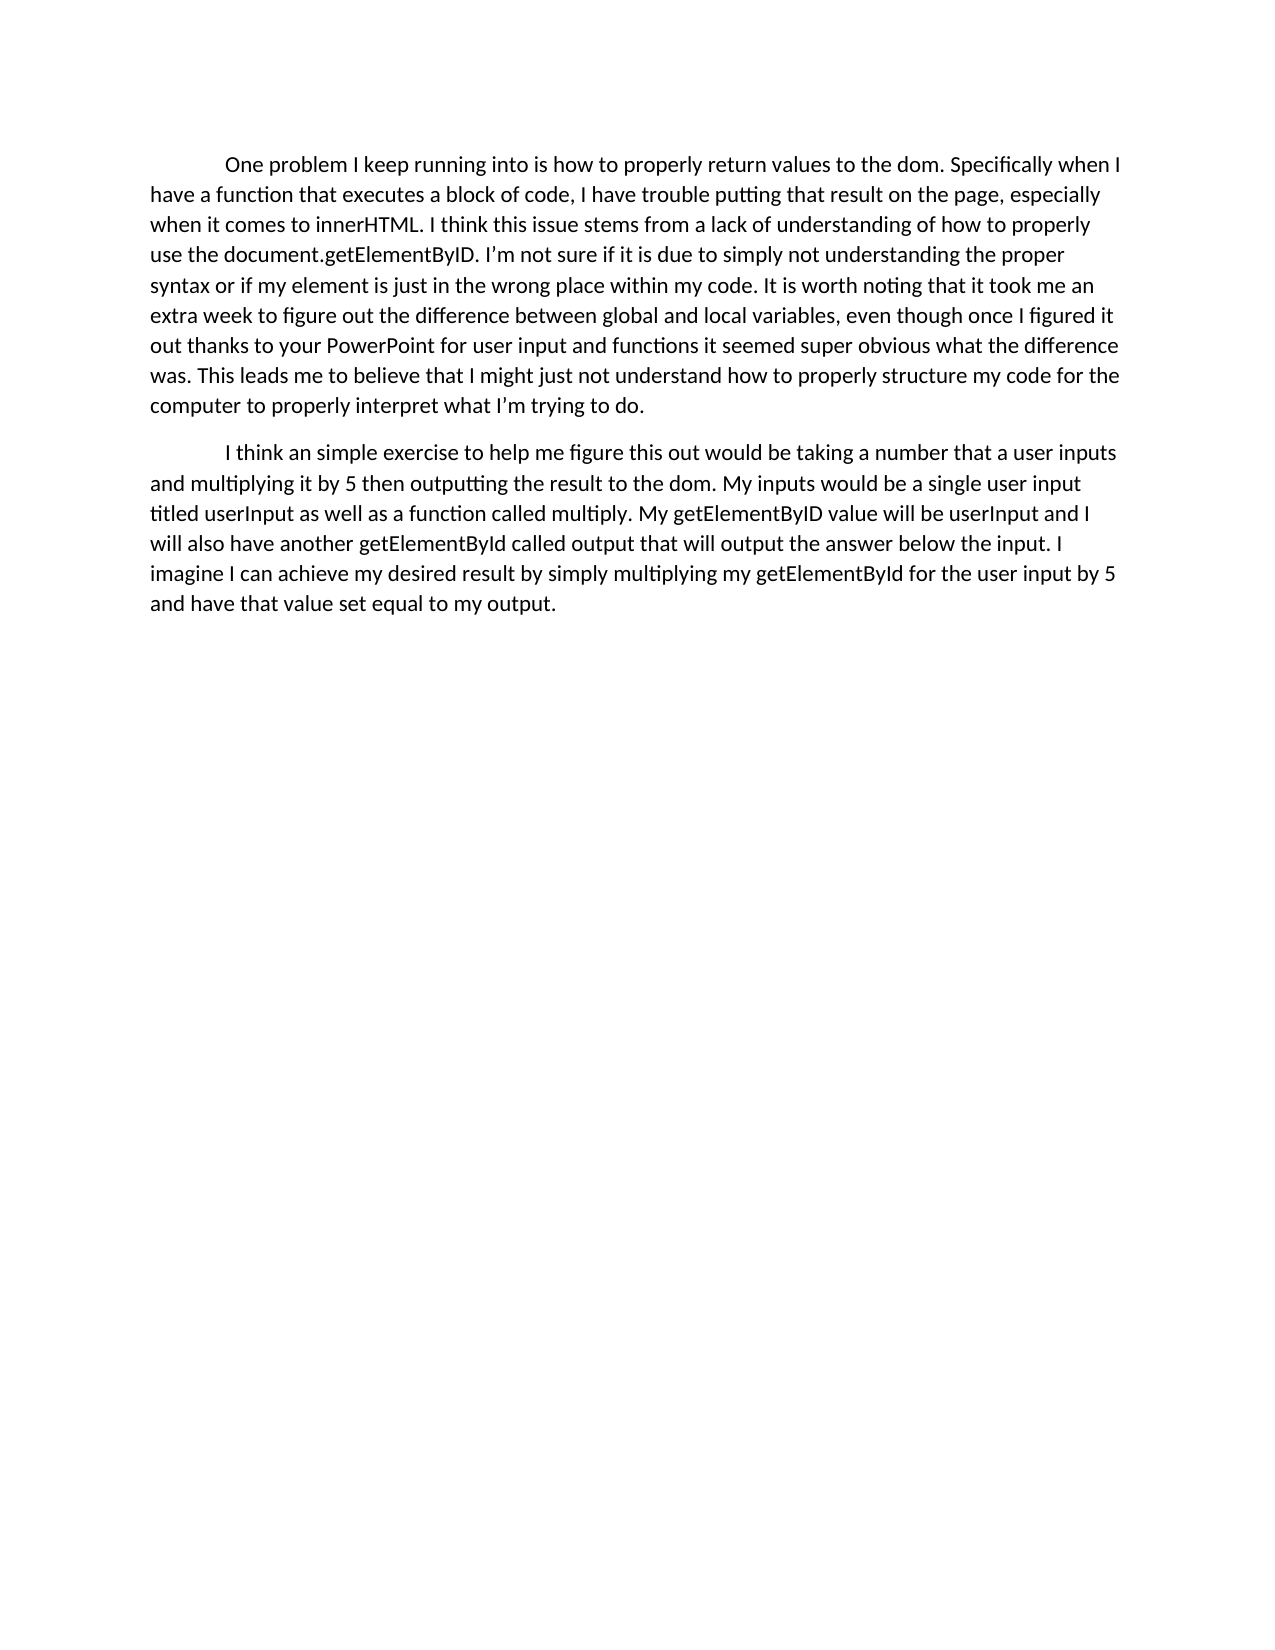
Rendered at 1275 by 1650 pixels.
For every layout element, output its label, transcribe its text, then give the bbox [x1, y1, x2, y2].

text I think an simple exercise to help me figure this out would be taking a number that a user inputs and multiplying it by 5 then outputting the result to the dom. My inputs would be a single user input titled userInput as well as a function called multiply. My getElementByID value will be userInput and I will also have another getElementById called output that will output the answer below the input. I imagine I can achieve my desired result by simply multiplying my getElementById for the user input by 5 and have that value set equal to my output. [150, 438, 1125, 618]
text One problem I keep running into is how to properly return values to the dom. Specifically when I have a function that executes a block of code, I have trouble putting that result on the page, especially when it comes to innerHTML. I think this issue stems from a lack of understanding of how to properly use the document.getElementByID. I’m not sure if it is due to simply not understanding the proper syntax or if my element is just in the wrong place within my code. It is worth noting that it took me an extra week to figure out the difference between global and local variables, even though once I figured it out thanks to your PowerPoint for user input and functions it seemed super obvious what the difference was. This leads me to believe that I might just not understand how to properly structure my code for the computer to properly interpret what I’m trying to do. [150, 150, 1125, 420]
